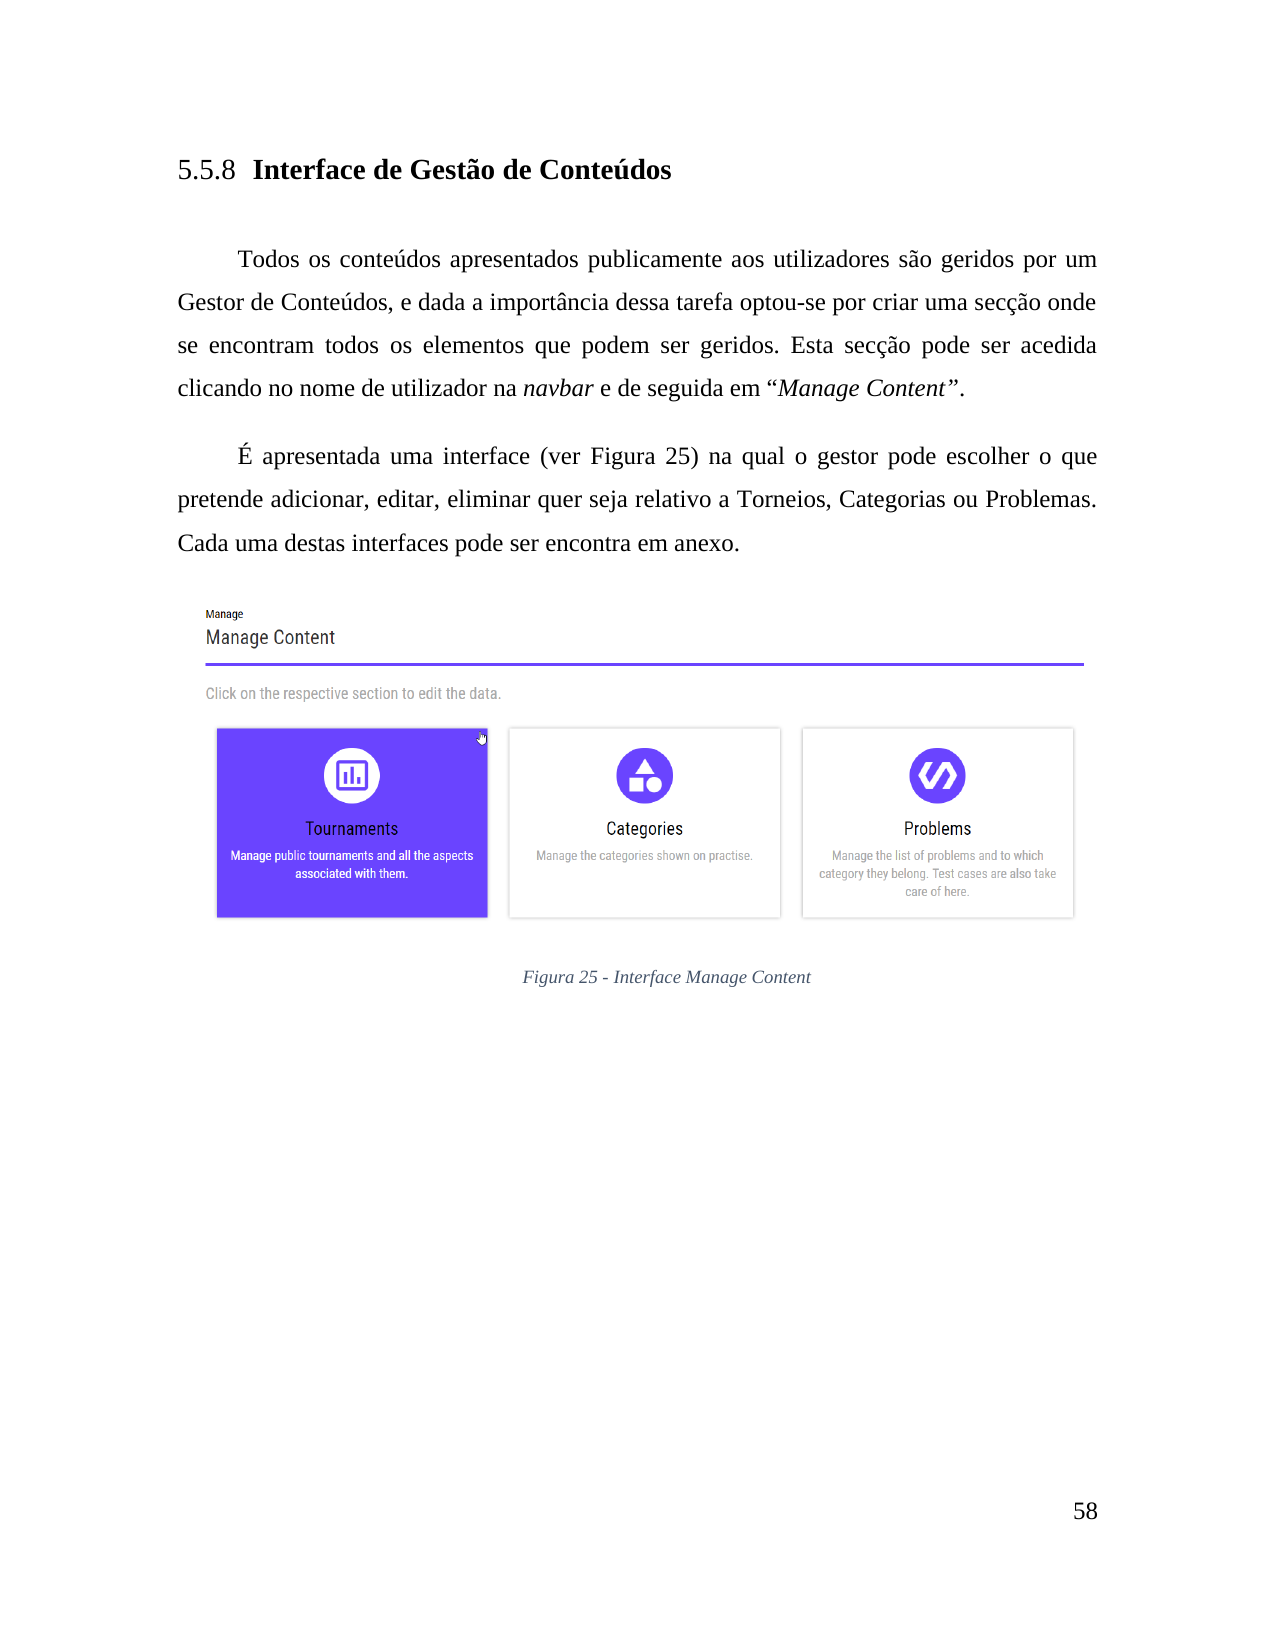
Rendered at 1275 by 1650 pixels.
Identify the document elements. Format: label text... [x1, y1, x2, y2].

text Todos os conteúdos apresentados publicamente aos utilizadores são geridos por um Gestor de Conteúdos, e dada a importância dessa tarefa optou-se por criar uma secção onde se encontram todos os elementos que podem ser geridos. Esta secção pode ser acedida clicando no nome de utilizador na navbar e de seguida em “Manage Content”. [177, 244, 1098, 402]
subtitle Interface de Gestão de Conteúdos [177, 152, 1098, 185]
text É apresentada uma interface (ver Figura 25) na qual o gestor pode escolher o que pretende adicionar, editar, eliminar quer seja relativo a Torneios, Categorias ou Problemas. Cada uma destas interfaces pode ser encontra em anexo. [177, 441, 1098, 556]
picture [177, 595, 1098, 946]
text Figura 25 - Interface Manage Content [177, 966, 1098, 988]
